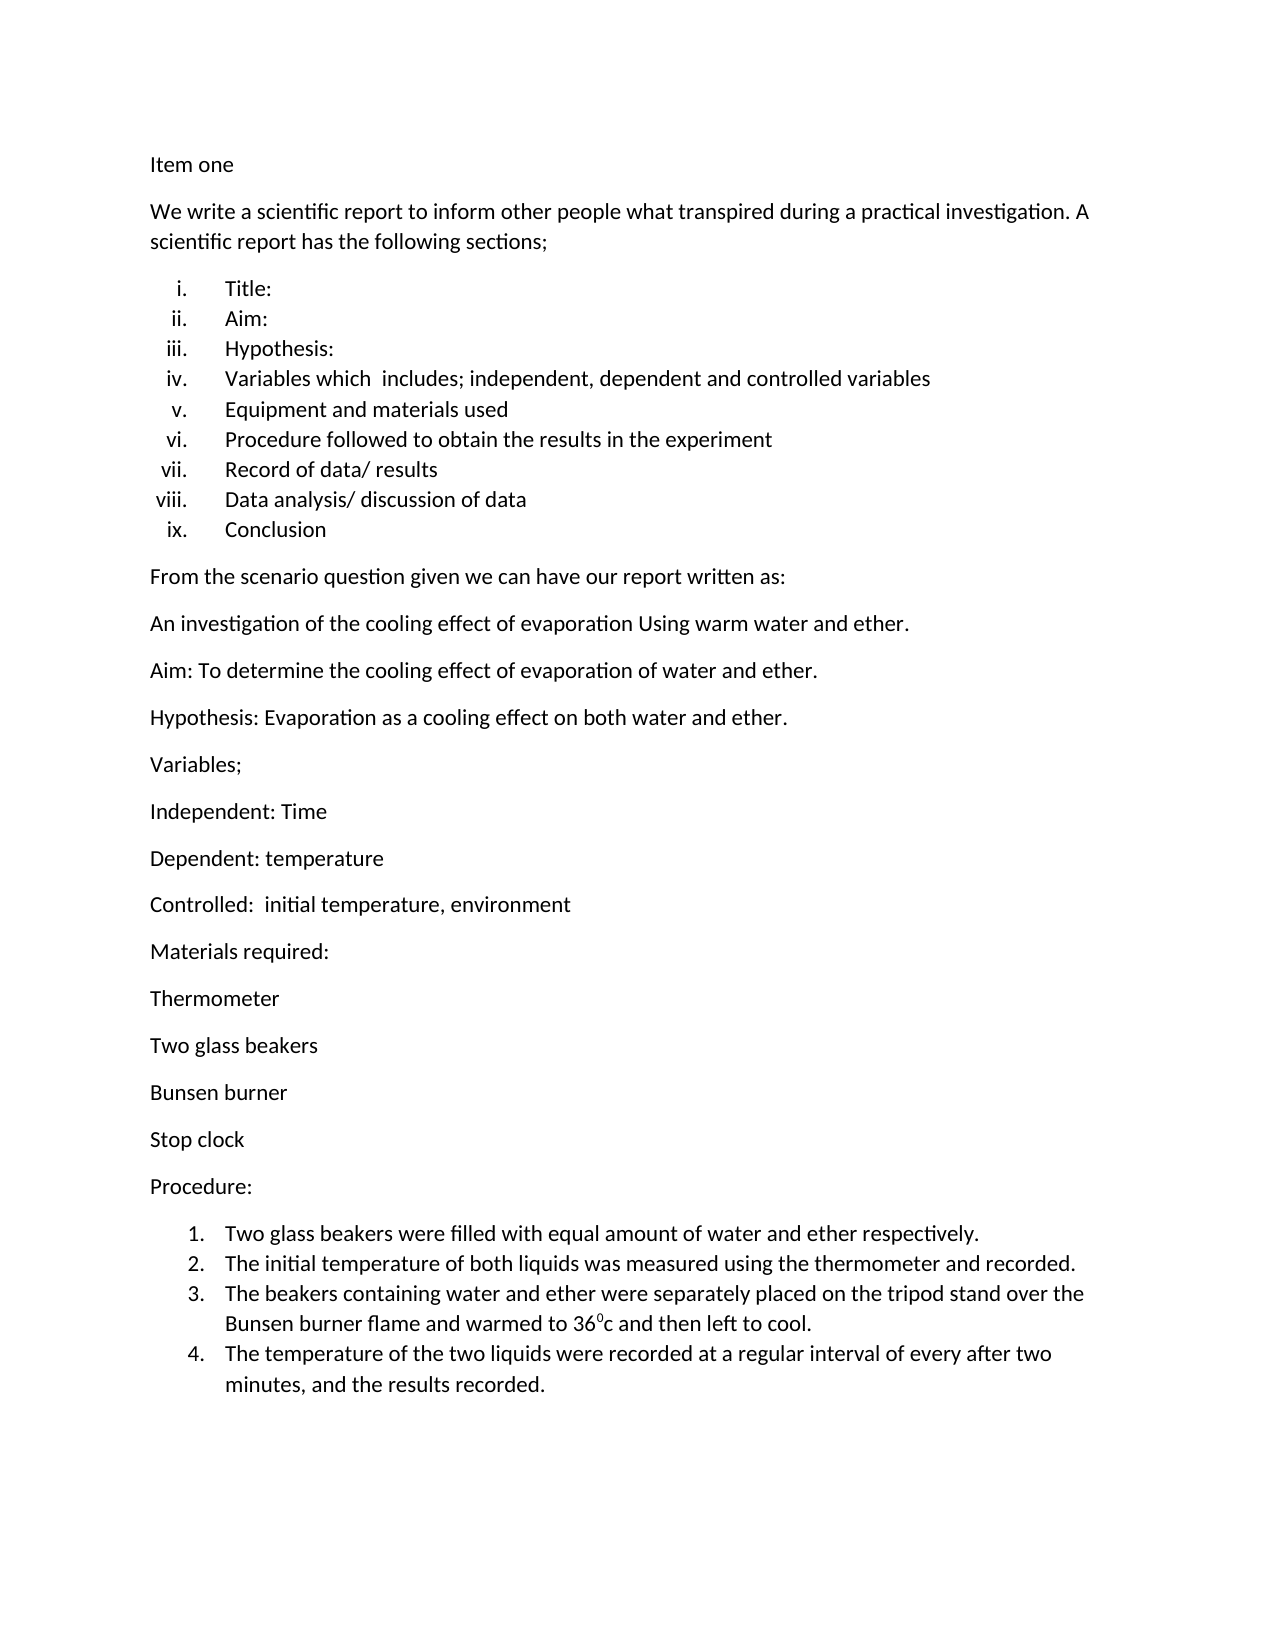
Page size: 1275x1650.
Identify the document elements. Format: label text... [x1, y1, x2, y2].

text Stop clock [150, 1125, 1125, 1153]
list Title: [187, 274, 1125, 302]
text Two glass beakers [150, 1031, 1125, 1059]
list The beakers containing water and ether were separately placed on the tripod stand over the Bunsen burner flame and warmed to 360c and then left to cool. [187, 1279, 1125, 1337]
text Materials required: [150, 937, 1125, 966]
text Hypothesis: Evaporation as a cooling effect on both water and ether. [150, 703, 1125, 731]
text From the scenario question given we can have our report written as: [150, 562, 1125, 591]
text Controlled: initial temperature, environment [150, 891, 1125, 919]
list Hypothesis: [187, 334, 1125, 362]
list Procedure followed to obtain the results in the experiment [187, 425, 1125, 453]
list Conclusion [187, 516, 1125, 544]
text We write a scientific report to inform other people what transpired during a practical investigation. A scientific report has the following sections; [150, 197, 1125, 255]
text Independent: Time [150, 797, 1125, 825]
text Aim: To determine the cooling effect of evaporation of water and ether. [150, 656, 1125, 684]
list Data analysis/ discussion of data [187, 485, 1125, 513]
list Aim: [187, 304, 1125, 332]
text Bunsen burner [150, 1078, 1125, 1106]
list Record of data/ results [187, 455, 1125, 483]
text An investigation of the cooling effect of evaporation Using warm water and ether. [150, 609, 1125, 637]
text Procedure: [150, 1172, 1125, 1200]
list Equipment and materials used [187, 395, 1125, 423]
list The initial temperature of both liquids was measured using the thermometer and recorded. [187, 1249, 1125, 1277]
list The temperature of the two liquids were recorded at a regular interval of every after two minutes, and the results recorded. [187, 1339, 1125, 1398]
text Dependent: temperature [150, 844, 1125, 872]
list Variables which includes; independent, dependent and controlled variables [187, 364, 1125, 393]
text Variables; [150, 750, 1125, 778]
text Item one [150, 150, 1125, 178]
list Two glass beakers were filled with equal amount of water and ether respectively. [187, 1219, 1125, 1247]
text Thermometer [150, 984, 1125, 1012]
